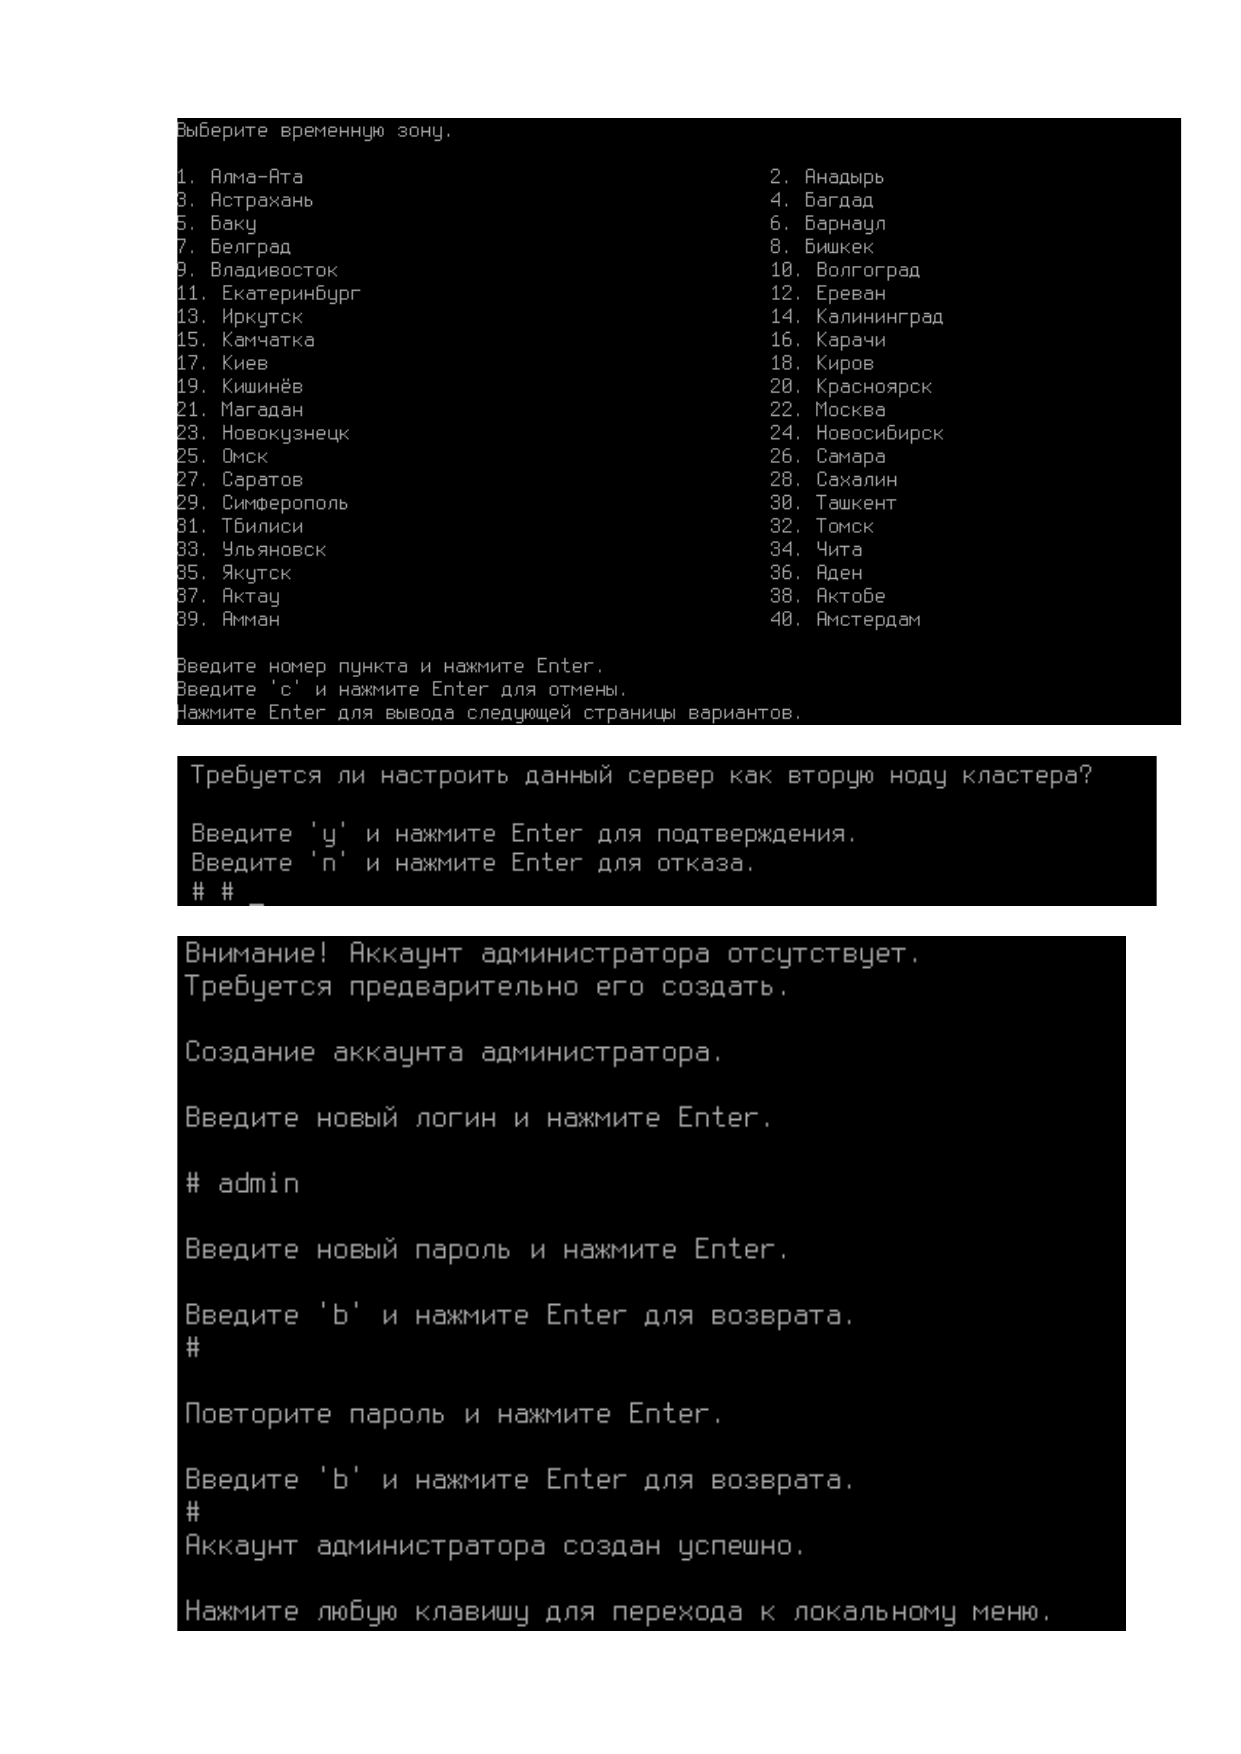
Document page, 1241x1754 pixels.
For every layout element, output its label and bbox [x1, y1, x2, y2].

picture [177, 936, 1126, 1631]
picture [177, 756, 1157, 906]
picture [177, 118, 1182, 725]
